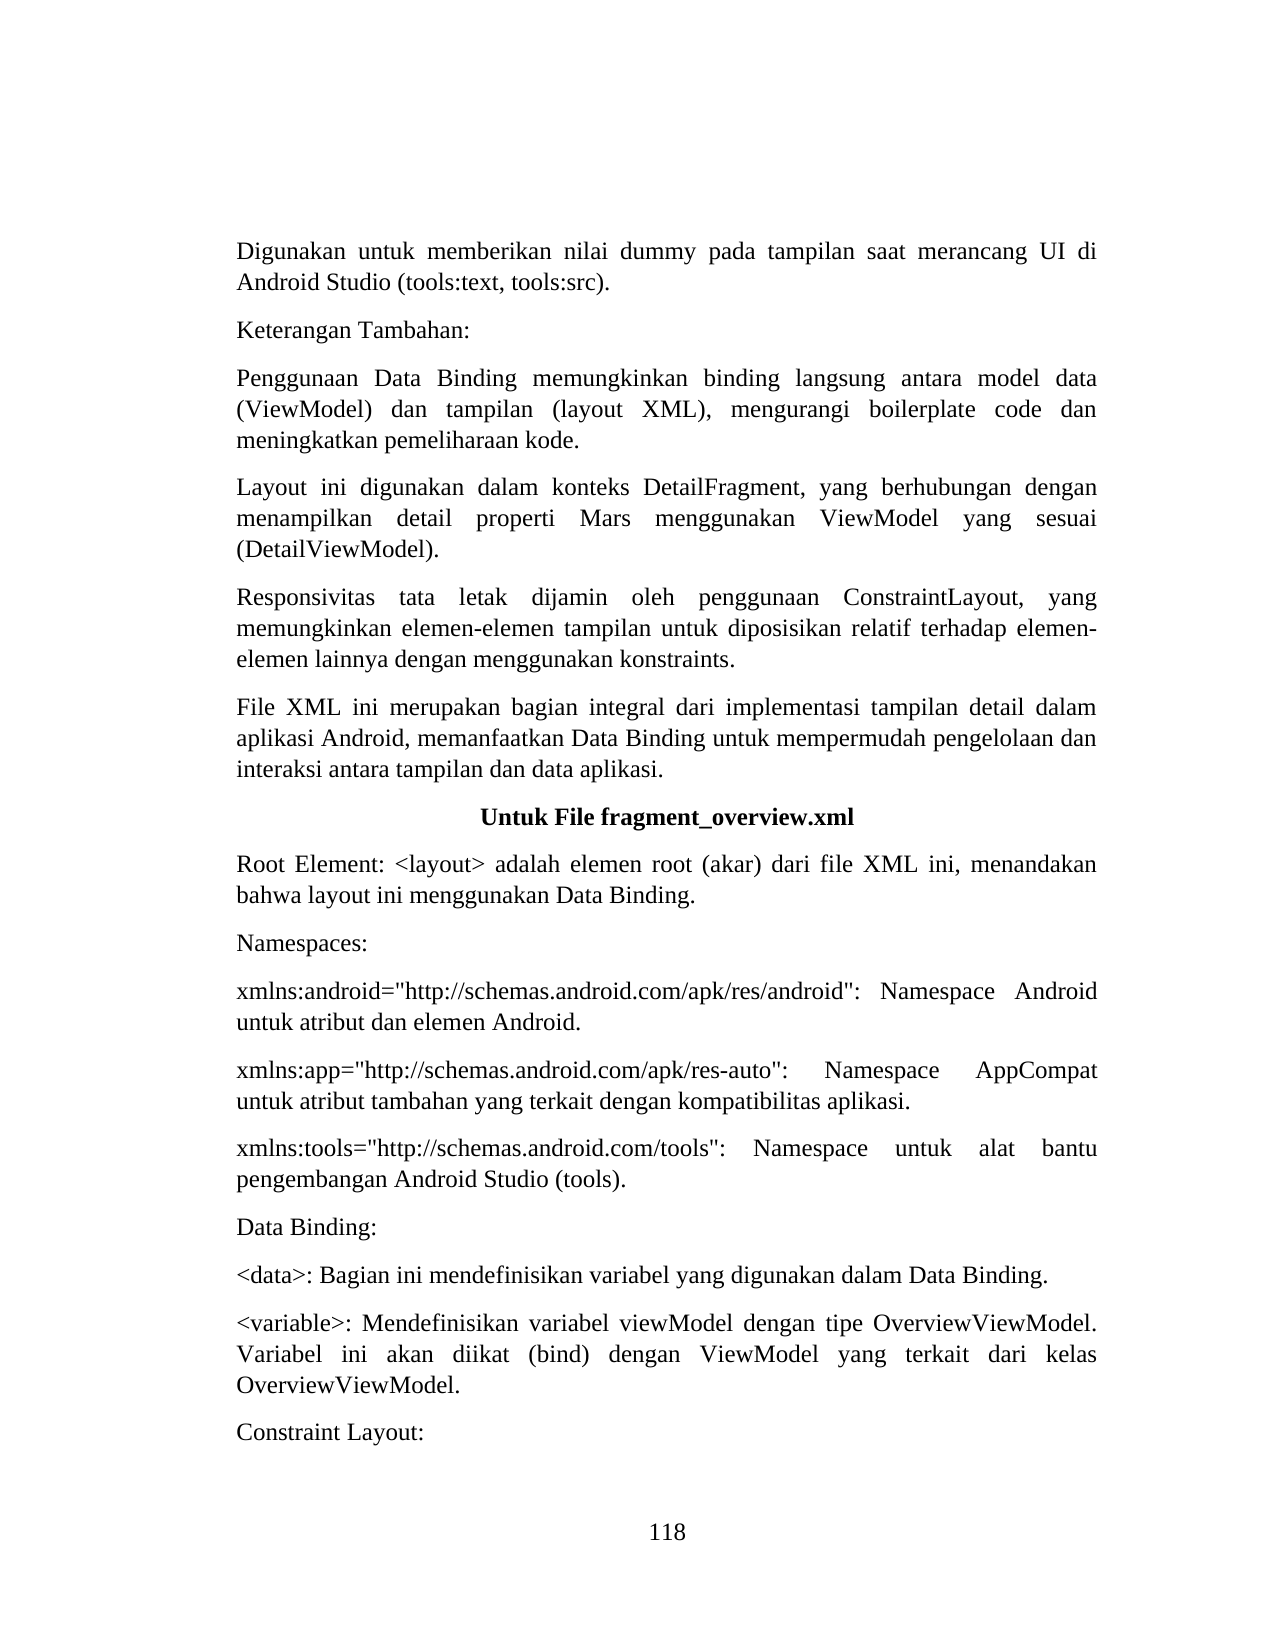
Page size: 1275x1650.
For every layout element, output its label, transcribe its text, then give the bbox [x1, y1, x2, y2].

text Namespaces: [236, 928, 1098, 957]
text xmlns:android="http://schemas.android.com/apk/res/android": Namespace Android untuk atribut dan elemen Android. [236, 976, 1098, 1036]
text <data>: Bagian ini mendefinisikan variabel yang digunakan dalam Data Binding. [236, 1260, 1098, 1289]
text xmlns:app="http://schemas.android.com/apk/res-auto": Namespace AppCompat untuk atribut tambahan yang terkait dengan kompatibilitas aplikasi. [236, 1055, 1098, 1114]
text Untuk File fragment_overview.xml [236, 802, 1098, 831]
text Responsivitas tata letak dijamin oleh penggunaan ConstraintLayout, yang memungkinkan elemen-elemen tampilan untuk diposisikan relatif terhadap elemen-elemen lainnya dengan menggunakan konstraints. [236, 582, 1098, 673]
text Keterangan Tambahan: [236, 315, 1098, 344]
text Digunakan untuk memberikan nilai dummy pada tampilan saat merancang UI di Android Studio (tools:text, tools:src). [236, 236, 1098, 296]
text xmlns:tools="http://schemas.android.com/tools": Namespace untuk alat bantu pengembangan Android Studio (tools). [236, 1133, 1098, 1193]
text <variable>: Mendefinisikan variabel viewModel dengan tipe OverviewViewModel. Variabel ini akan diikat (bind) dengan ViewModel yang terkait dari kelas OverviewViewModel. [236, 1308, 1098, 1398]
text File XML ini merupakan bagian integral dari implementasi tampilan detail dalam aplikasi Android, memanfaatkan Data Binding untuk mempermudah pengelolaan dan interaksi antara tampilan dan data aplikasi. [236, 692, 1098, 783]
text Root Element: <layout> adalah elemen root (akar) dari file XML ini, menandakan bahwa layout ini menggunakan Data Binding. [236, 849, 1098, 909]
text Data Binding: [236, 1212, 1098, 1241]
text Penggunaan Data Binding memungkinkan binding langsung antara model data (ViewModel) dan tampilan (layout XML), mengurangi boilerplate code dan meningkatkan pemeliharaan kode. [236, 363, 1098, 453]
text Layout ini digunakan dalam konteks DetailFragment, yang berhubungan dengan menampilkan detail properti Mars menggunakan ViewModel yang sesuai (DetailViewModel). [236, 472, 1098, 563]
text Constraint Layout: [236, 1417, 1098, 1446]
